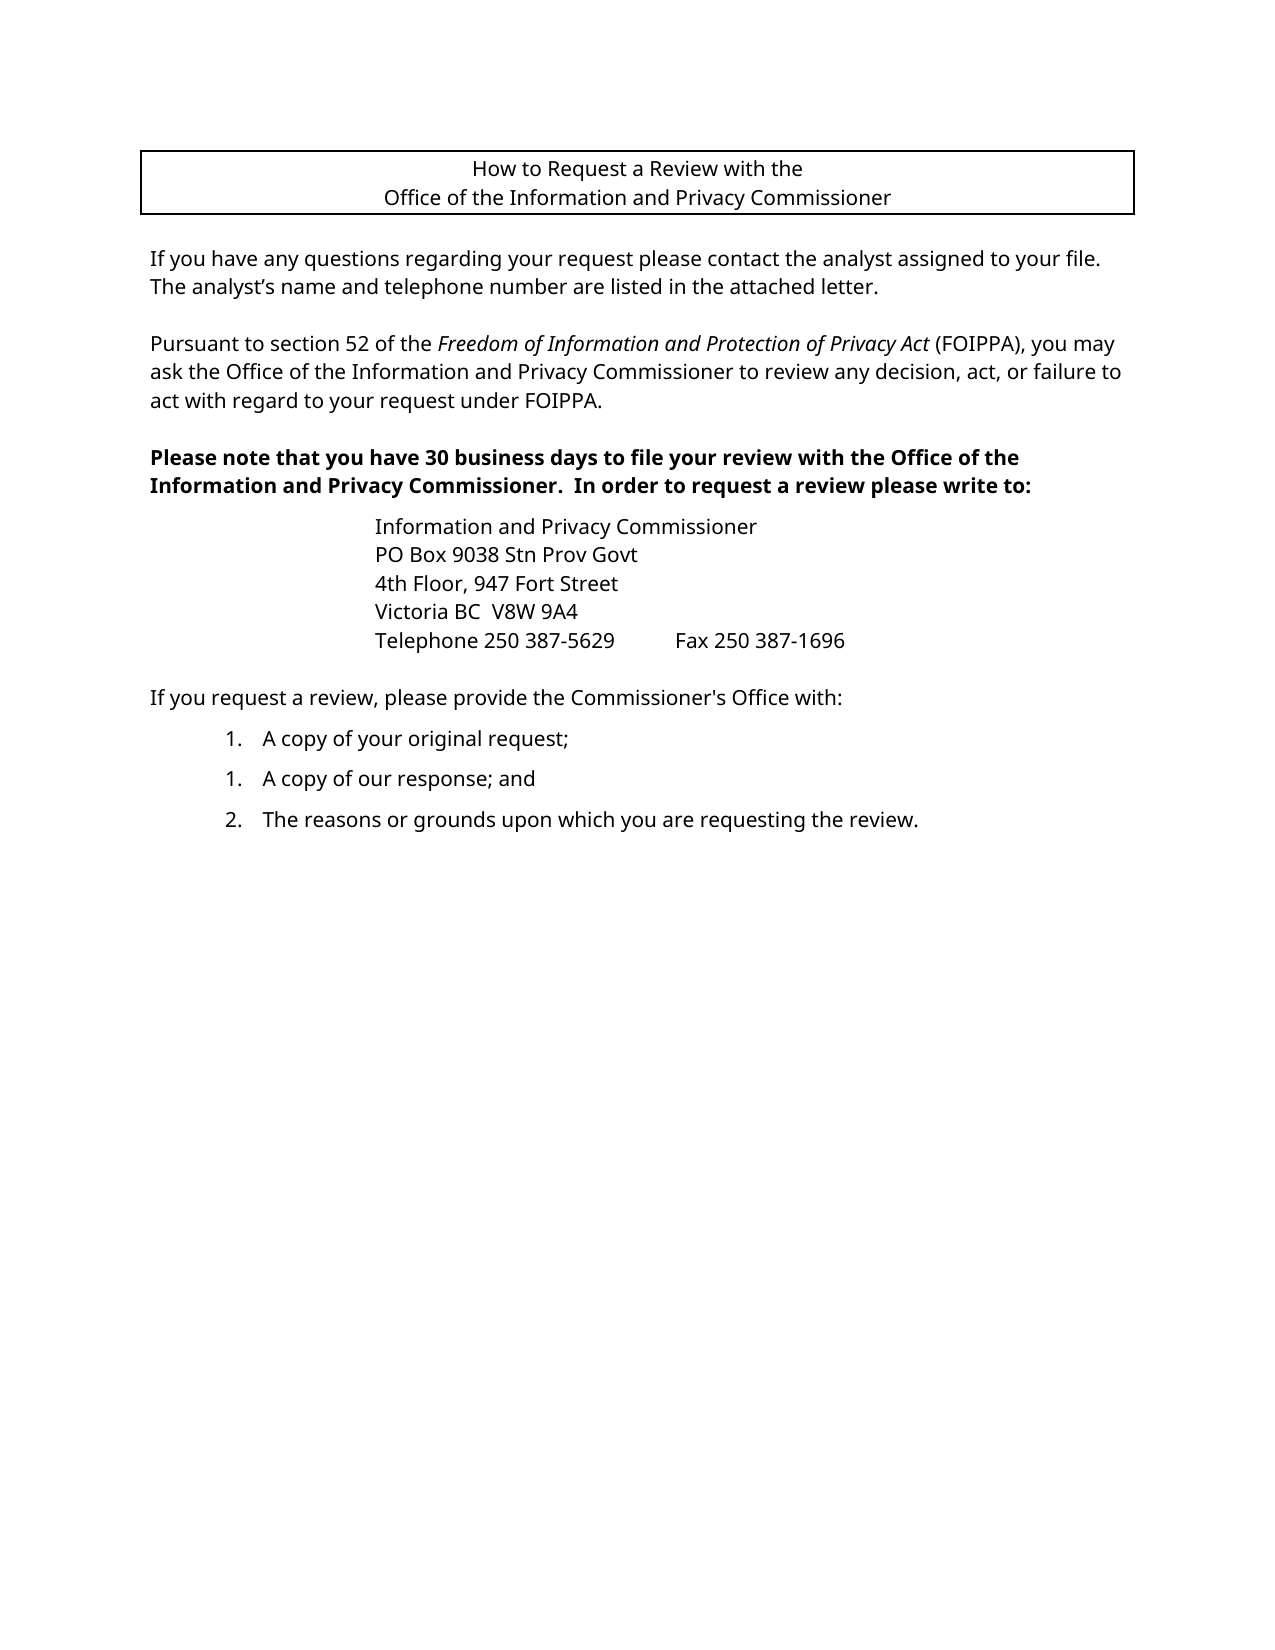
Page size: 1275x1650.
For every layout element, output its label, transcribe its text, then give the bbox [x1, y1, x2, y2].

text If you request a review, please provide the Commissioner's Office with: [150, 683, 1125, 711]
text Please note that you have 30 business days to file your review with the Office of the Information and Privacy Commissioner. In order to request a review please write to: [150, 443, 1125, 499]
list The reasons or grounds upon which you are requesting the review. [225, 806, 1125, 834]
text 4th Floor, 947 Fort Street [300, 569, 1125, 597]
text If you have any questions regarding your request please contact the analyst assigned to your file. The analyst’s name and telephone number are listed in the attached letter. [150, 244, 1125, 301]
list A copy of our response; and [225, 764, 1125, 793]
subtitle How to Request a Review with the [142, 152, 1133, 178]
text Pursuant to section 52 of the Freedom of Information and Protection of Privacy Act (FOIPPA), you may ask the Office of the Information and Privacy Commissioner to review any decision, act, or failure to act with regard to your request under FOIPPA. [150, 329, 1125, 414]
list A copy of your original request; [225, 724, 1125, 752]
text Victoria BC V8W 9A4 [300, 597, 1125, 626]
subtitle Office of the Information and Privacy Commissioner [142, 178, 1133, 213]
text Telephone 250 387-5629 Fax 250 387-1696 [300, 626, 1125, 654]
text PO Box 9038 Stn Prov Govt [300, 541, 1125, 569]
text Information and Privacy Commissioner [300, 512, 1125, 541]
